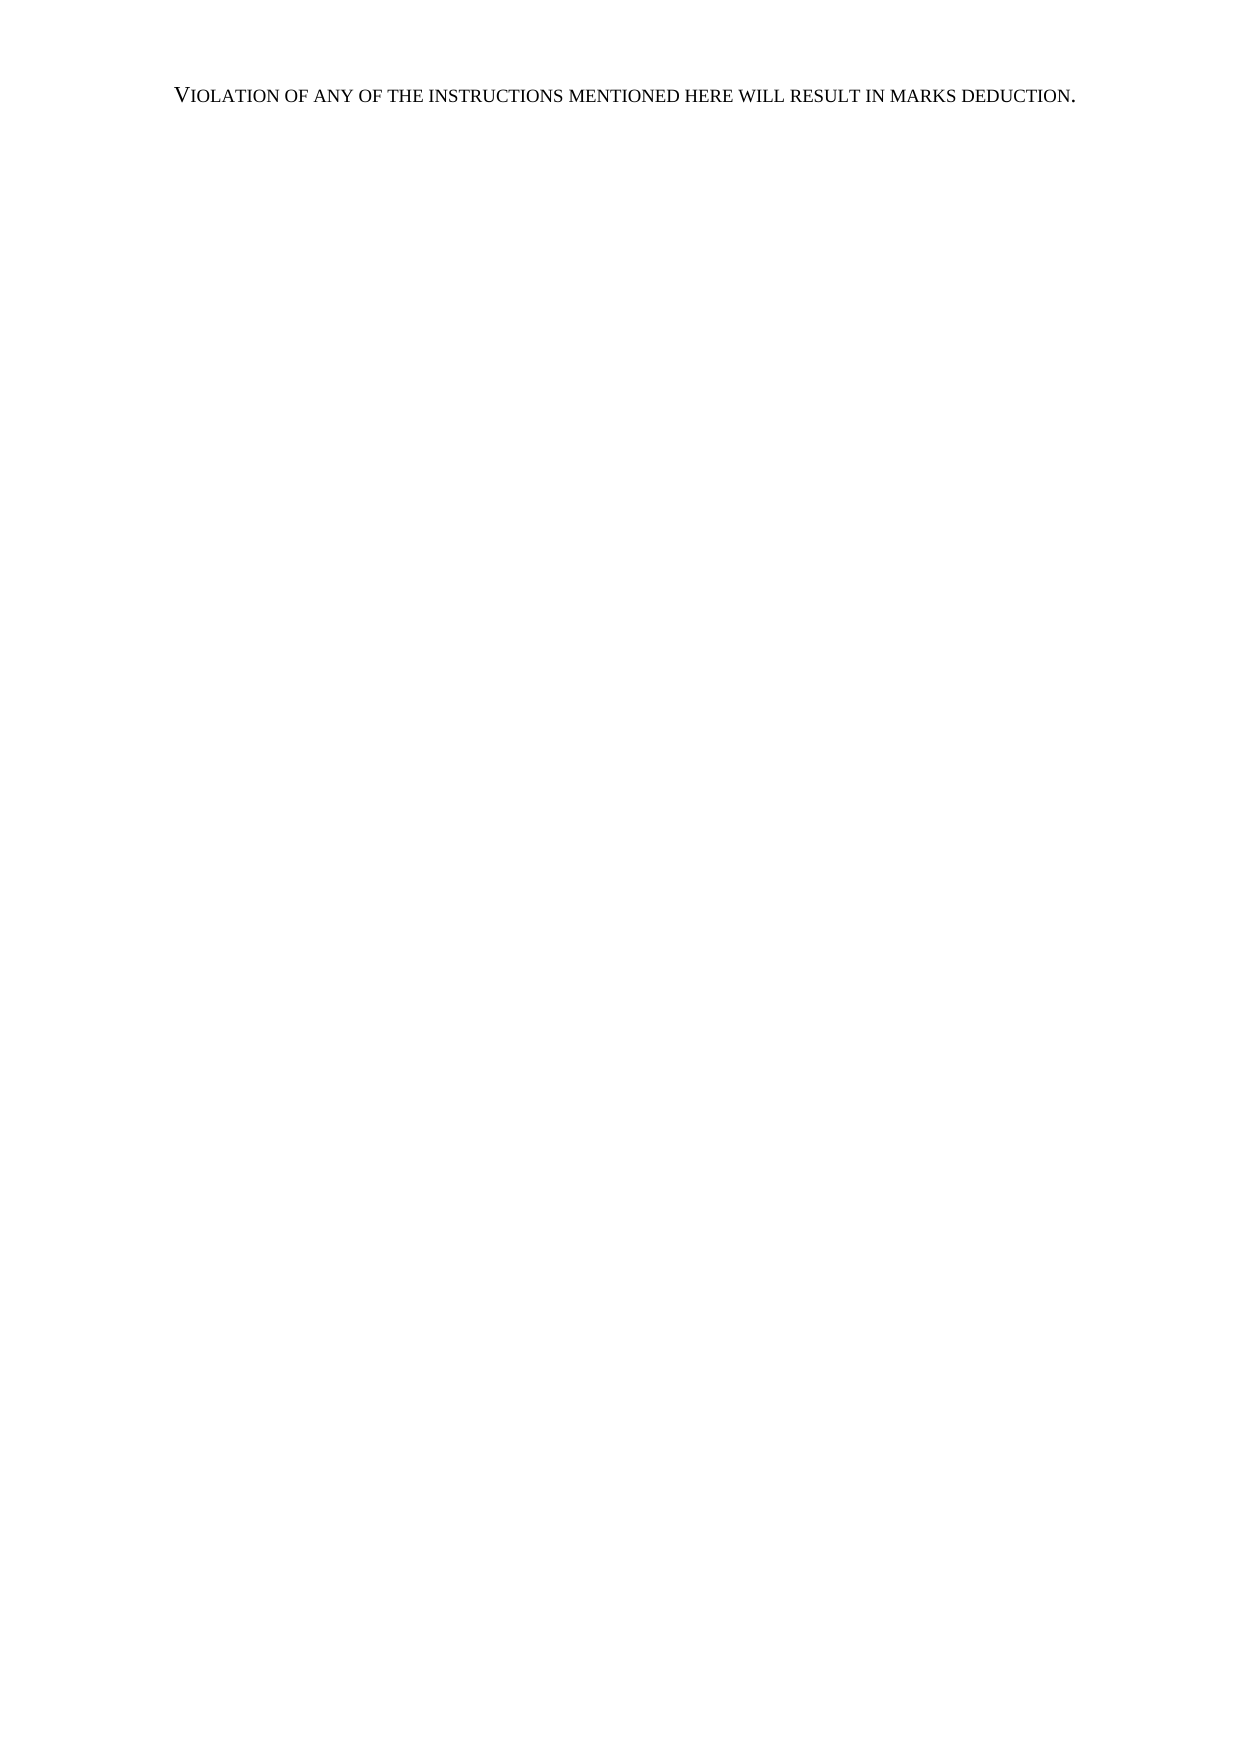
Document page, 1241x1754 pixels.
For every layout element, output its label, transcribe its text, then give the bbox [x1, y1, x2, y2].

text VIOLATION OF ANY OF THE INSTRUCTIONS MENTIONED HERE WILL RESULT IN MARKS DEDUCTION. [173, 81, 1155, 107]
